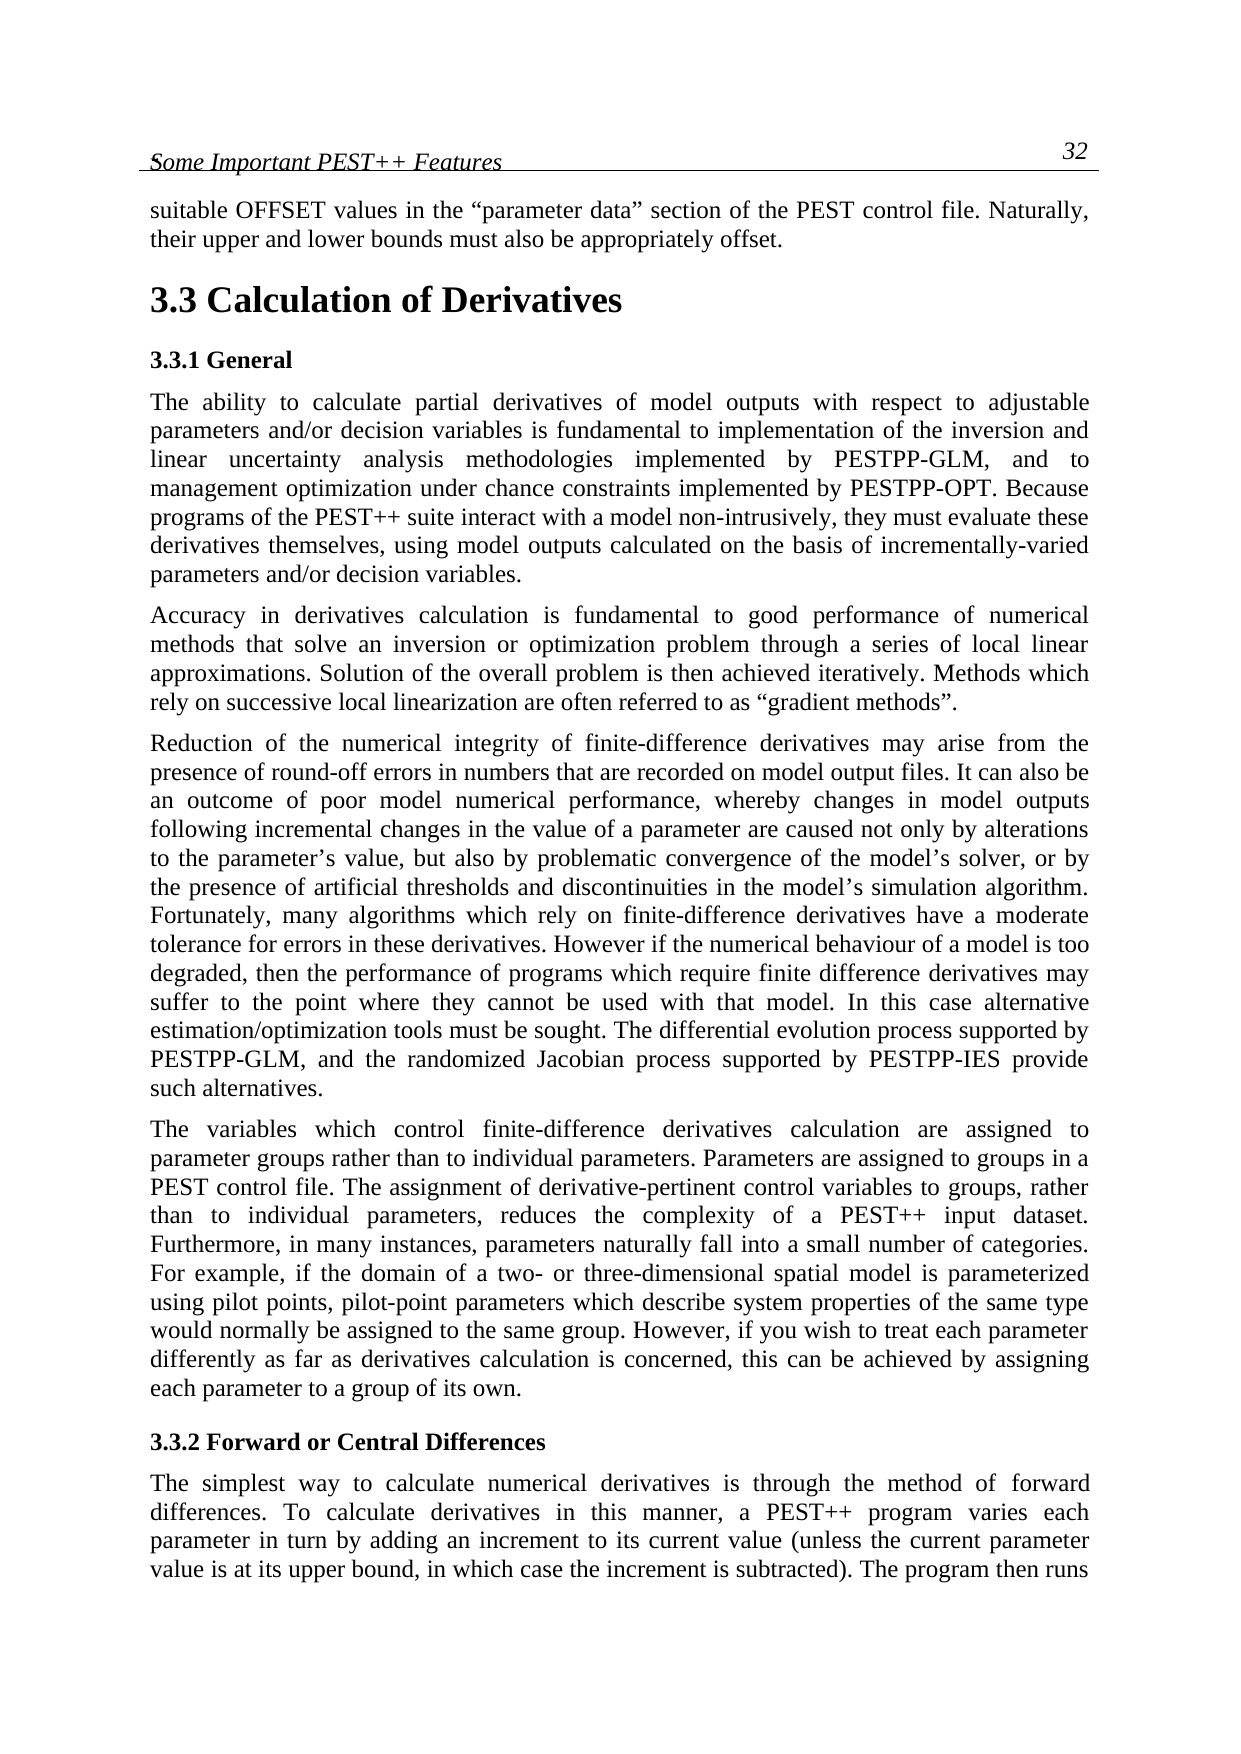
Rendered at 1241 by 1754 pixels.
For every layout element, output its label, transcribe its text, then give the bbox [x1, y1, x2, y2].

text The variables which control finite-difference derivatives calculation are assigned to parameter groups rather than to individual parameters. Parameters are assigned to groups in a PEST control file. The assignment of derivative-pertinent control variables to groups, rather than to individual parameters, reduces the complexity of a PEST++ input dataset. Furthermore, in many instances, parameters naturally fall into a small number of categories. For example, if the domain of a two- or three-dimensional spatial model is parameterized using pilot points, pilot-point parameters which describe system properties of the same type would normally be assigned to the same group. However, if you wish to treat each parameter differently as far as derivatives calculation is concerned, this can be achieved by assigning each parameter to a group of its own. [150, 1114, 1090, 1402]
text Accuracy in derivatives calculation is fundamental to good performance of numerical methods that solve an inversion or optimization problem through a series of local linear approximations. Solution of the overall problem is then achieved iteratively. Methods which rely on successive local linearization are often referred to as “gradient methods”. [150, 601, 1090, 716]
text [150, 1468, 1090, 1583]
subtitle 3.3.1 General [150, 346, 1090, 374]
subtitle 3.3.2 Forward or Central Differences [150, 1427, 1090, 1456]
text Reduction of the numerical integrity of finite-difference derivatives may arise from the presence of round-off errors in numbers that are recorded on model output files. It can also be an outcome of poor model numerical performance, whereby changes in model outputs following incremental changes in the value of a parameter are caused not only by alterations to the parameter’s value, but also by problematic convergence of the model’s solver, or by the presence of artificial thresholds and discontinuities in the model’s simulation algorithm. Fortunately, many algorithms which rely on finite-difference derivatives have a moderate tolerance for errors in these derivatives. However if the numerical behaviour of a model is too degraded, then the performance of programs which require finite difference derivatives may suffer to the point where they cannot be used with that model. In this case alternative estimation/optimization tools must be sought. The differential evolution process supported by PESTPP-GLM, and the randomized Jacobian process supported by PESTPP-IES provide such alternatives. [150, 728, 1090, 1102]
subtitle 3.3 Calculation of Derivatives [150, 277, 1090, 321]
text The ability to calculate partial derivatives of model outputs with respect to adjustable parameters and/or decision variables is fundamental to implementation of the inversion and linear uncertainty analysis methodologies implemented by PESTPP-GLM, and to management optimization under chance constraints implemented by PESTPP-OPT. Because programs of the PEST++ suite interact with a model non-intrusively, they must evaluate these derivatives themselves, using model outputs calculated on the basis of incrementally-varied parameters and/or decision variables. [150, 387, 1090, 588]
